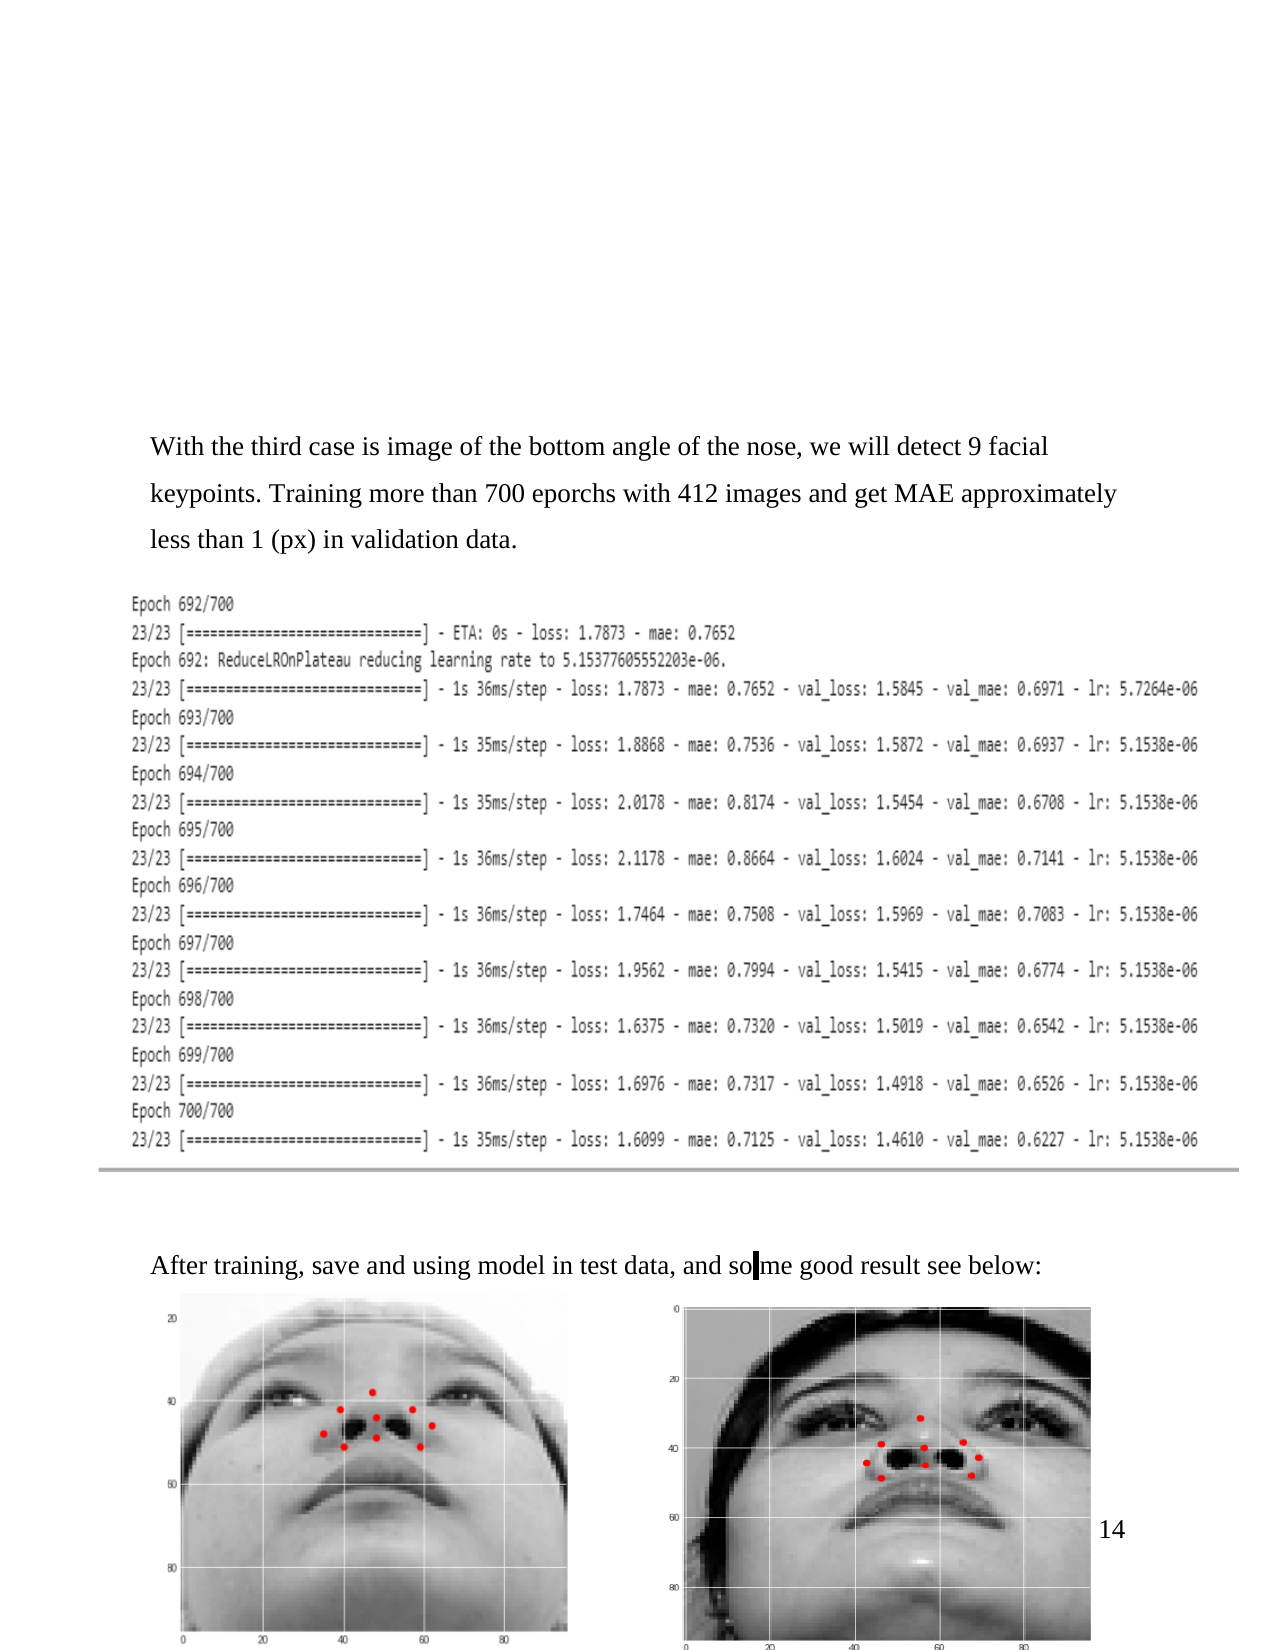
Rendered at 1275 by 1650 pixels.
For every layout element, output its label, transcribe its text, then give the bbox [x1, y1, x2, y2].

picture [98, 595, 1239, 1172]
picture [660, 1301, 1097, 1650]
text With the third case is image of the bottom angle of the nose, we will detect 9 facial keypoints. Training more than 700 eporchs with 412 images and get MAE approximately less than 1 (px) in validation data. [150, 430, 1125, 554]
text After training, save and using model in test data, and so me good result see below: [150, 1249, 1125, 1281]
picture [167, 1293, 581, 1650]
